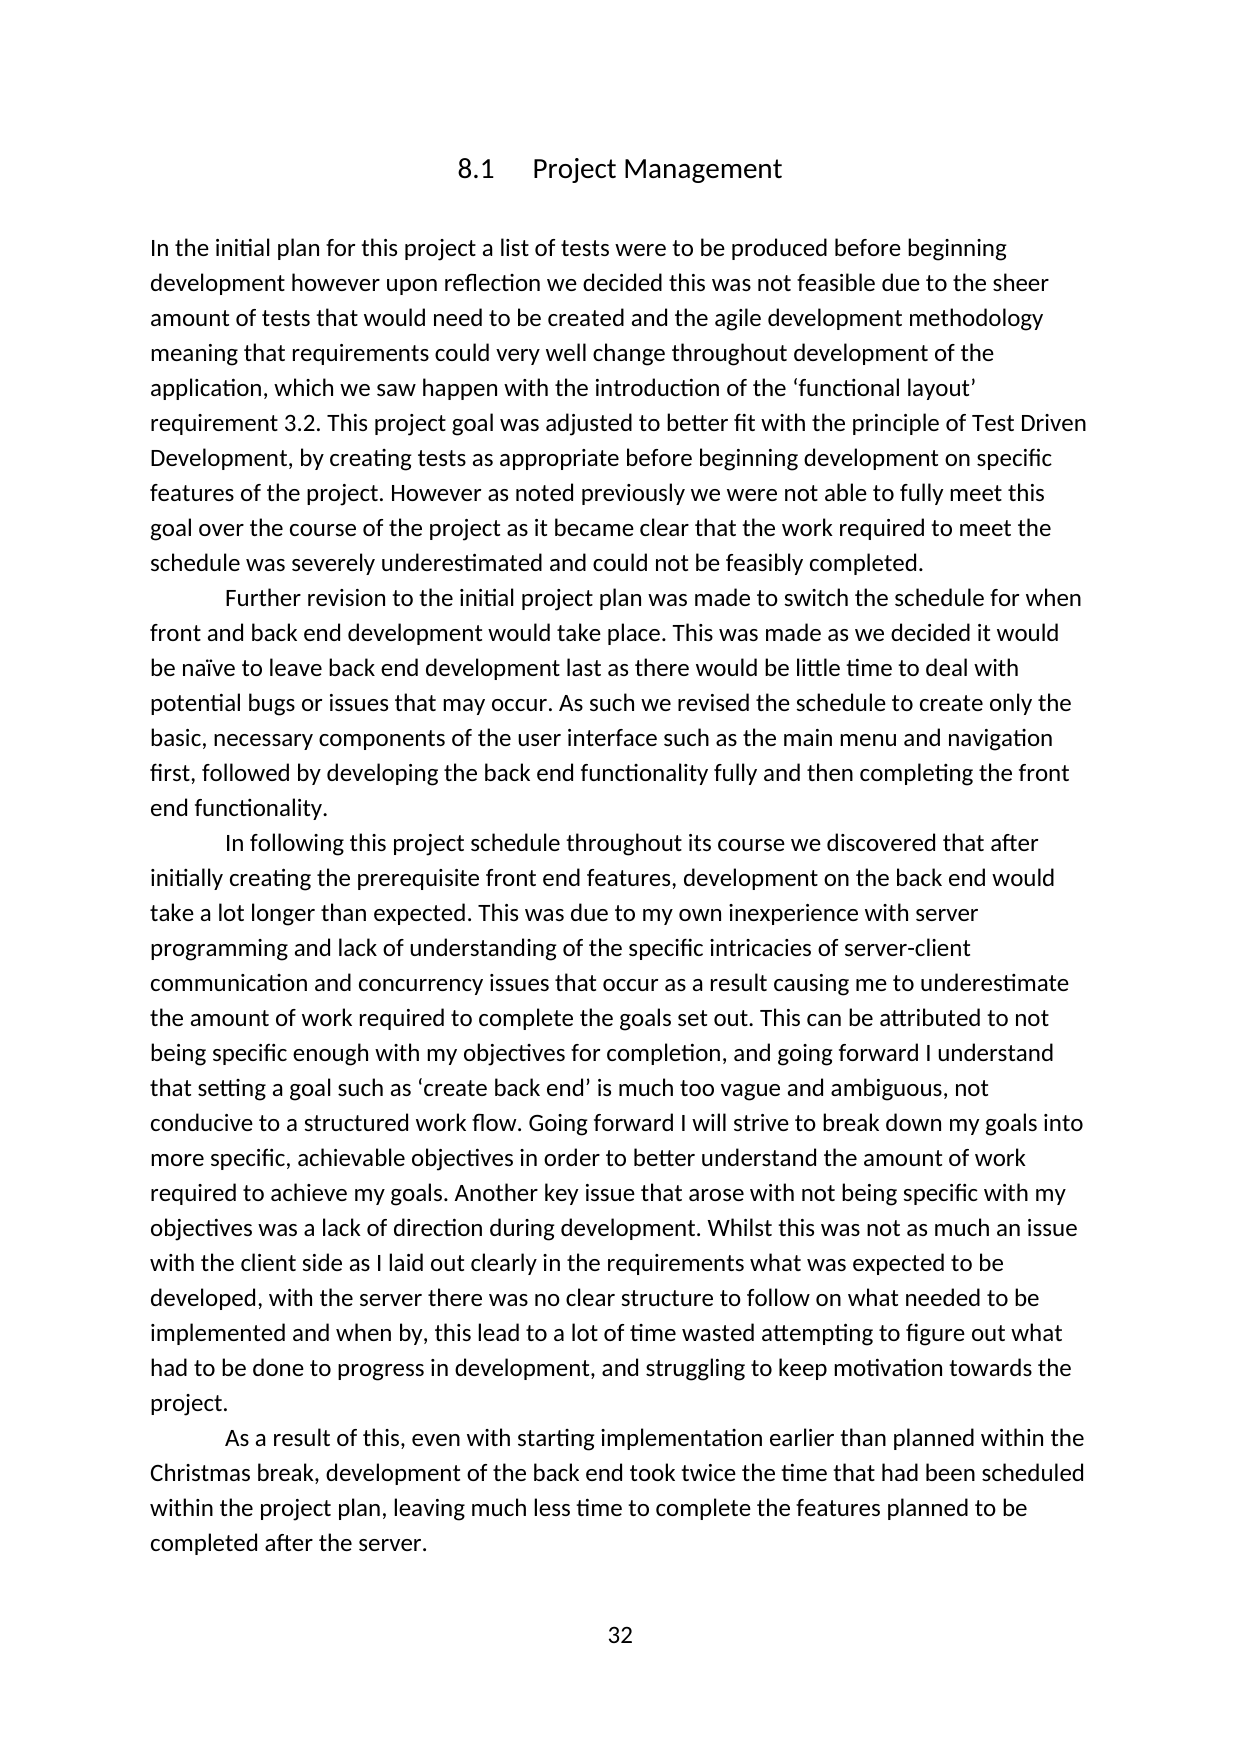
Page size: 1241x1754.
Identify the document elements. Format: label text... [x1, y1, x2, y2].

text Further revision to the initial project plan was made to switch the schedule for when front and back end development would take place. This was made as we decided it would be naïve to leave back end development last as there would be little time to deal with potential bugs or issues that may occur. As such we revised the schedule to create only the basic, necessary components of the user interface such as the main menu and navigation first, followed by developing the back end functionality fully and then completing the front end functionality. [150, 582, 1090, 822]
text In the initial plan for this project a list of tests were to be produced before beginning development however upon reflection we decided this was not feasible due to the sheer amount of tests that would need to be created and the agile development methodology meaning that requirements could very well change throughout development of the application, which we saw happen with the introduction of the ‘functional layout’ requirement 3.2. This project goal was adjusted to better fit with the principle of Test Driven Development, by creating tests as appropriate before beginning development on specific features of the project. However as noted previously we were not able to fully meet this goal over the course of the project as it became clear that the work required to meet the schedule was severely underestimated and could not be feasibly completed. [150, 232, 1090, 577]
list Project Management [150, 150, 1090, 186]
text In following this project schedule throughout its course we discovered that after initially creating the prerequisite front end features, development on the back end would take a lot longer than expected. This was due to my own inexperience with server programming and lack of understanding of the specific intricacies of server-client communication and concurrency issues that occur as a result causing me to underestimate the amount of work required to complete the goals set out. This can be attributed to not being specific enough with my objectives for completion, and going forward I understand that setting a goal such as ‘create back end’ is much too vague and ambiguous, not conducive to a structured work flow. Going forward I will strive to break down my goals into more specific, achievable objectives in order to better understand the amount of work required to achieve my goals. Another key issue that arose with not being specific with my objectives was a lack of direction during development. Whilst this was not as much an issue with the client side as I laid out clearly in the requirements what was expected to be developed, with the server there was no clear structure to follow on what needed to be implemented and when by, this lead to a lot of time wasted attempting to figure out what had to be done to progress in development, and struggling to keep motivation towards the project. [150, 827, 1090, 1417]
